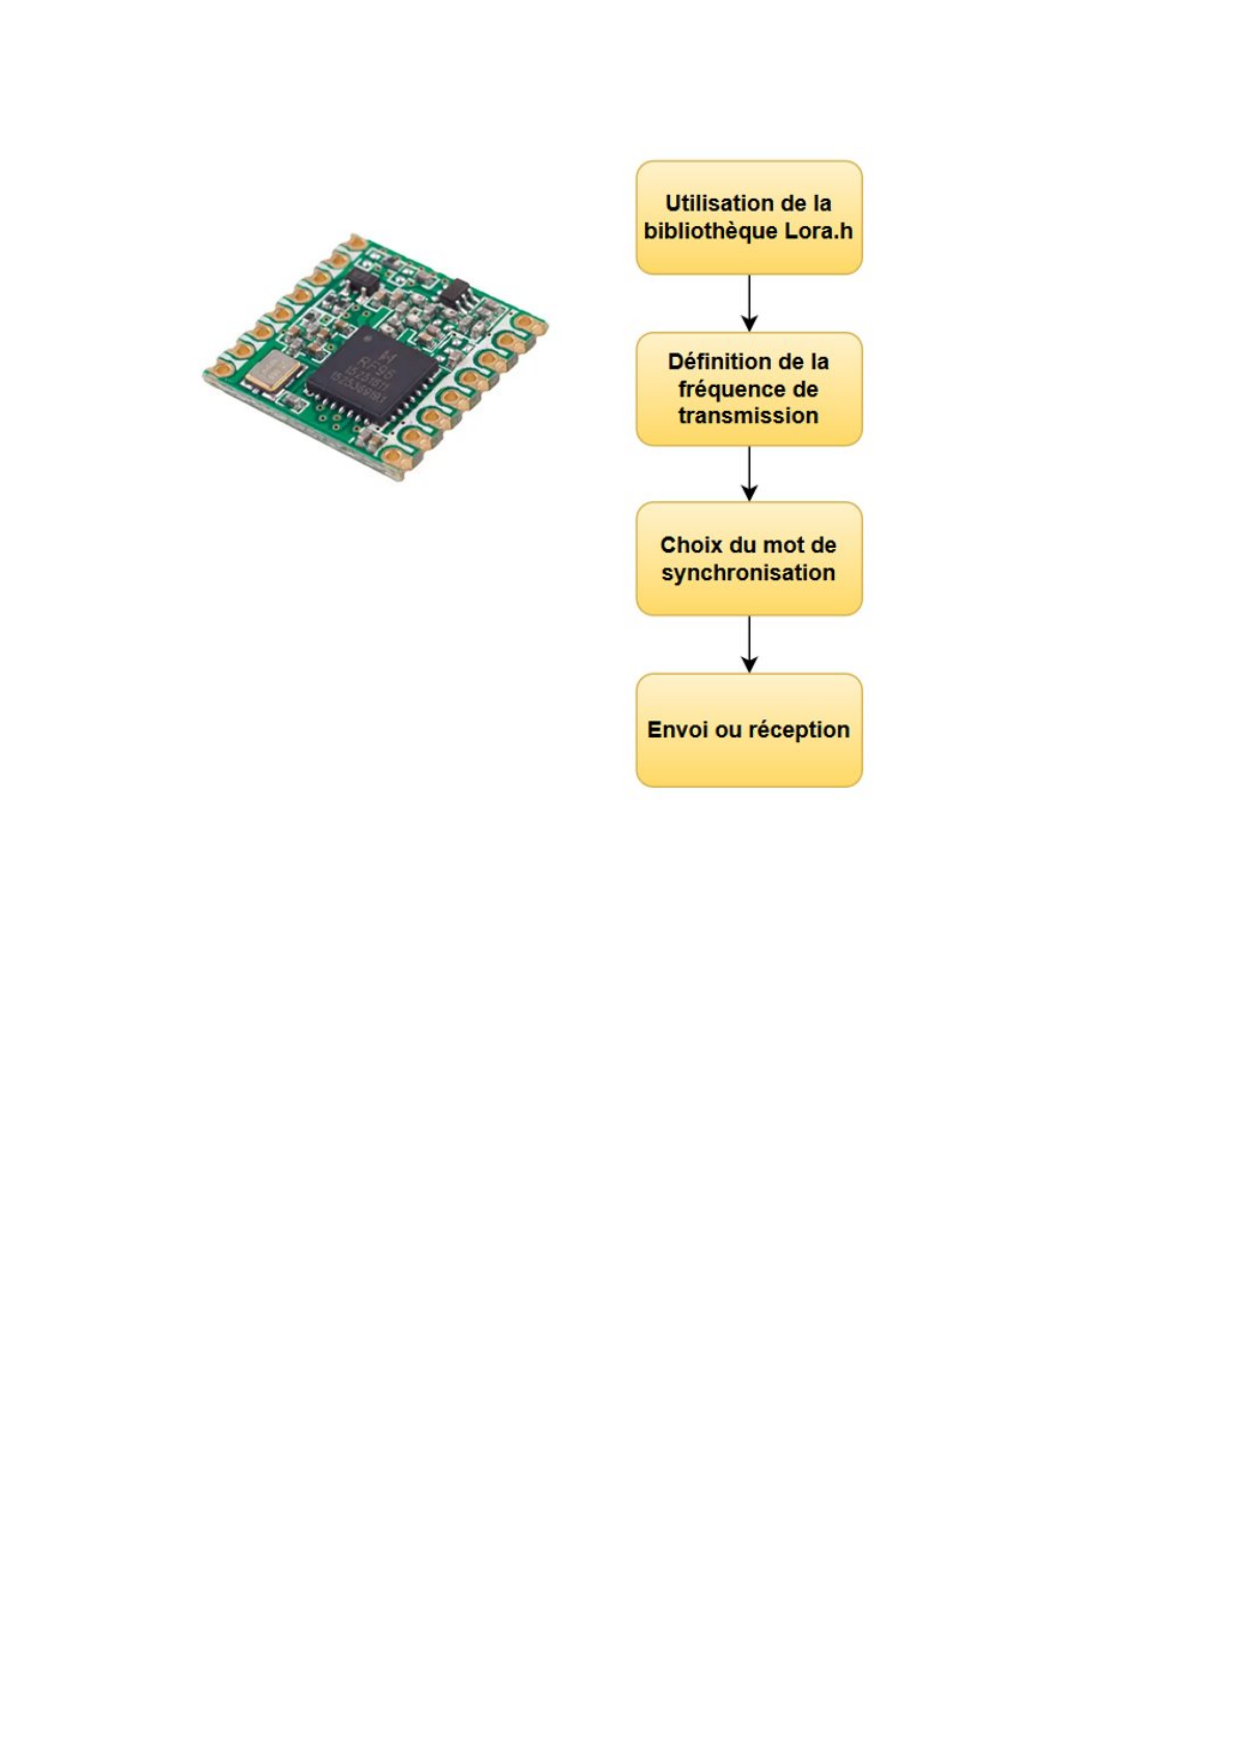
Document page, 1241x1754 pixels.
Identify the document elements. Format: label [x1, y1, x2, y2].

picture [583, 147, 915, 818]
picture [172, 213, 566, 507]
